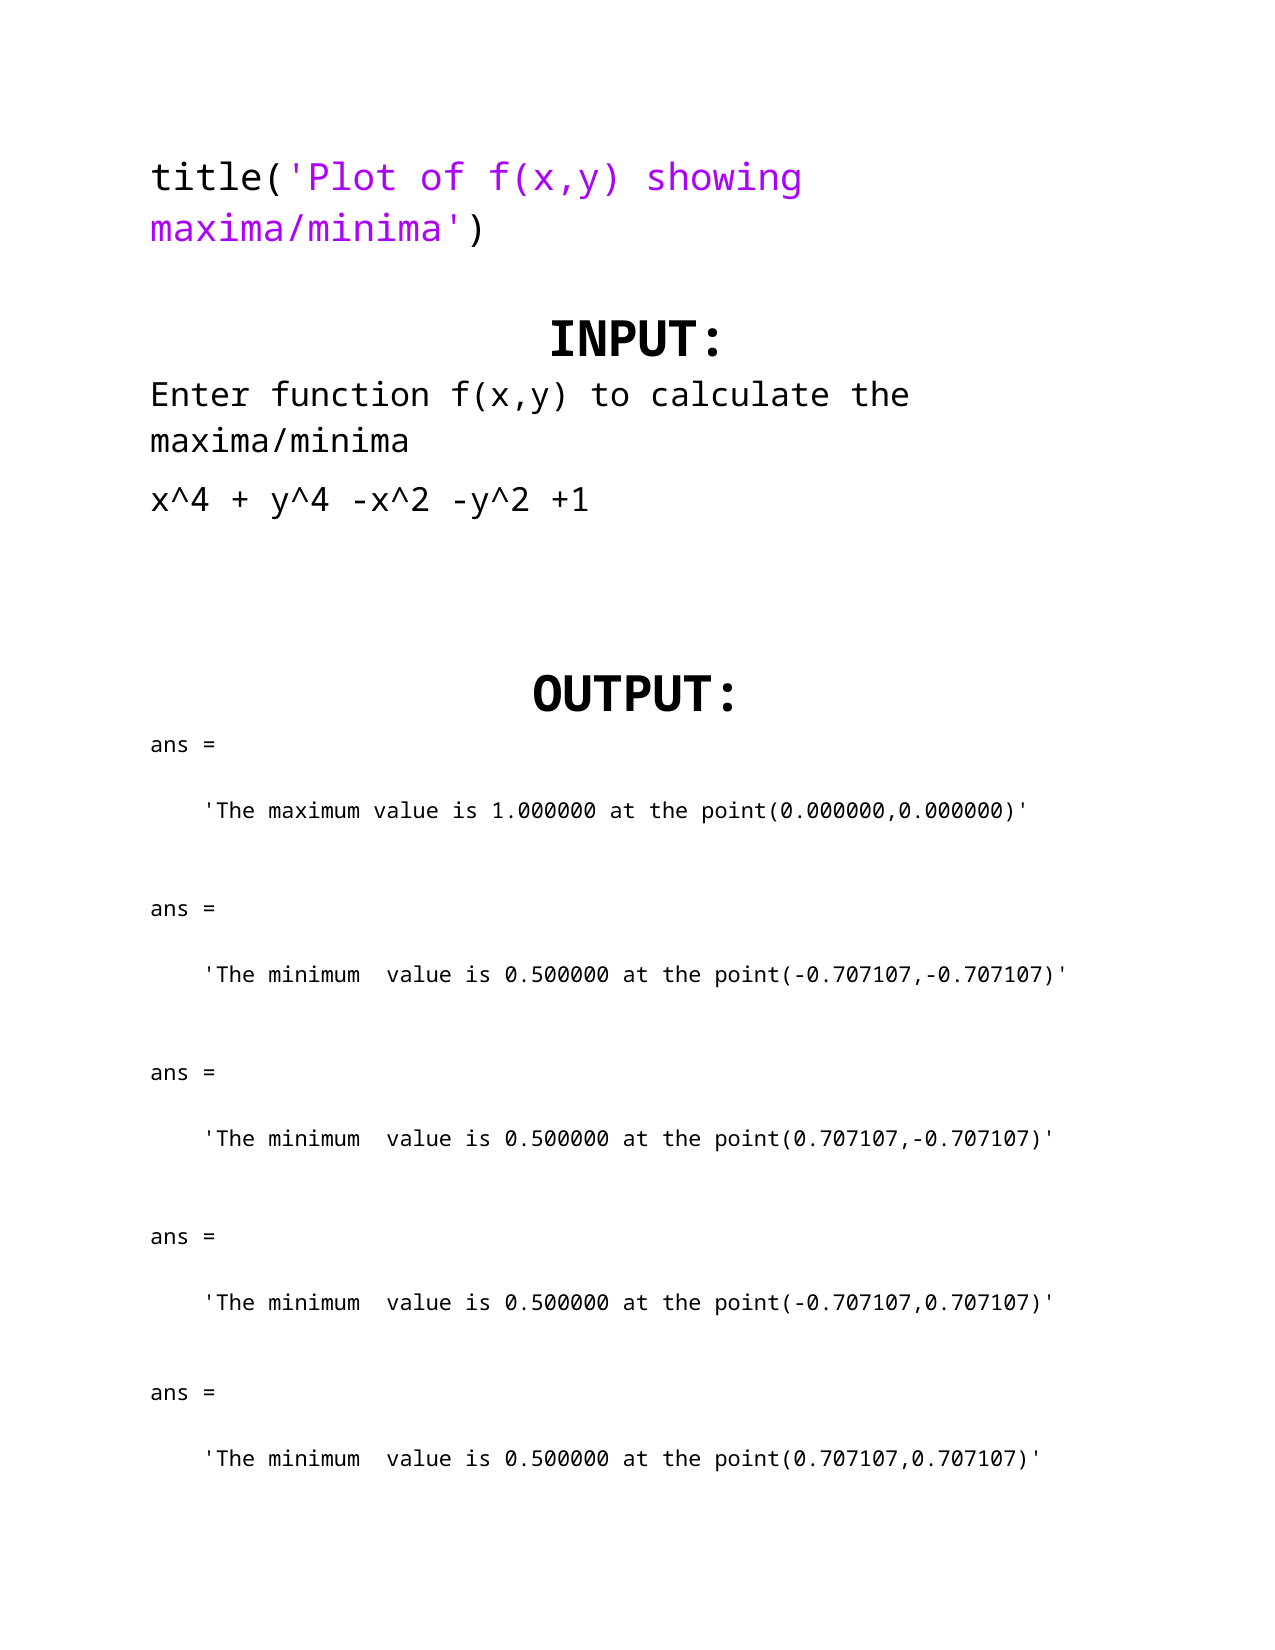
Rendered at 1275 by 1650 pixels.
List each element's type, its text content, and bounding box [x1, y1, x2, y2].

text OUTPUT: [150, 658, 1125, 726]
text x^4 + y^4 -x^2 -y^2 +1 [150, 476, 1125, 522]
text Enter function f(x,y) to calculate the maxima/minima [150, 371, 1125, 462]
text INPUT: [150, 303, 1125, 371]
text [150, 1342, 1125, 1473]
text ans = 'The maximum value is 1.000000 at the point(0.000000,0.000000)' ans = 'The minimum value is 0.500000 at the point(-0.707107,-0.707107)' ans = 'The minimum value is 0.500000 at the point(0.707107,-0.707107)' ans = 'The minimum value is 0.500000 at the point(-0.707107,0.707107)' [150, 726, 1125, 1317]
text title('Plot of f(x,y) showing maxima/minima') [150, 150, 1125, 252]
